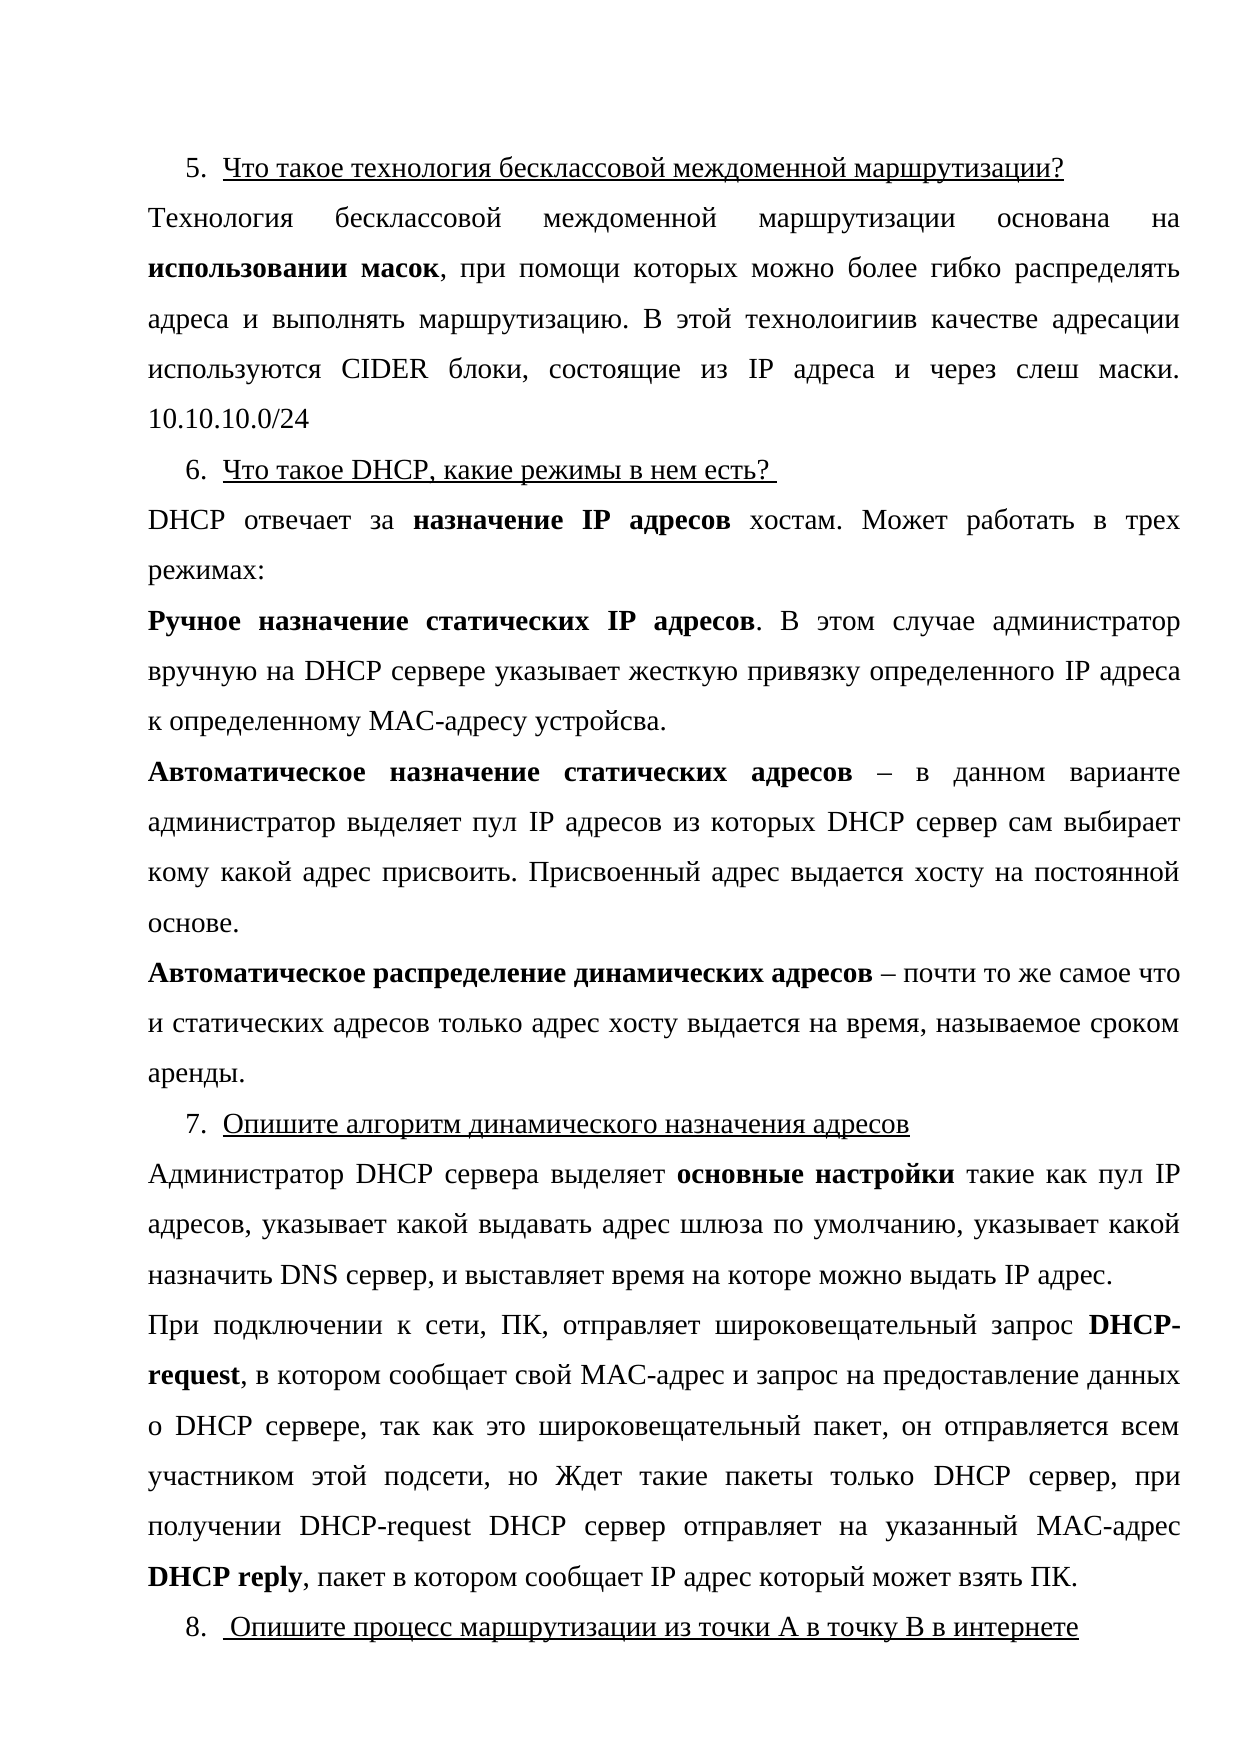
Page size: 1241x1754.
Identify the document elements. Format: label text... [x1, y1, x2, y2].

list Что такое DHCP, какие режимы в нем есть? [185, 452, 1181, 485]
text Автоматическое назначение статических адресов – в данном варианте администратор выделяет пул IP адресов из которых DHCP сервер сам выбирает кому какой адрес присвоить. Присвоенный адрес выдается хосту на постоянной основе. [148, 754, 1181, 938]
text При подключении к сети, ПК, отправляет широковещательный запрос DHCP-request, в котором сообщает свой MAC-адрес и запрос на предоставление данных о DHCP сервере, так как это широковещательный пакет, он отправляется всем участником этой подсети, но Ждет такие пакеты только DHCP сервер, при получении DHCP-request DHCP сервер отправляет на указанный MAC-адрес DHCP reply, пакет в котором сообщает IP адрес который может взять ПК. [148, 1307, 1181, 1592]
text Администратор DHCP сервера выделяет основные настройки такие как пул IP адресов, указывает какой выдавать адрес шлюза по умолчанию, указывает какой назначить DNS сервер, и выставляет время на которе можно выдать IP адрес. [148, 1156, 1181, 1290]
text DHCP отвечает за назначение IP адресов хостам. Может работать в трех режимах: [148, 502, 1181, 586]
text Автоматическое распределение динамических адресов – почти то же самое что и статических адресов только адрес хосту выдается на время, называемое сроком аренды. [148, 955, 1181, 1089]
list Что такое технология бесклассовой междоменной маршрутизации? [185, 150, 1181, 183]
text Ручное назначение статических IP адресов. В этом случае администратор вручную на DHCP сервере указывает жесткую привязку определенного IP адреса к определенному MAC-адресу устройсва. [148, 603, 1181, 737]
list Опишите процесс маршрутизации из точки A в точку B в интернете [185, 1609, 1181, 1643]
list Опишите алгоритм динамического назначения адресов [185, 1106, 1181, 1139]
text Технология бесклассовой междоменной маршрутизации основана на использовании масок, при помощи которых можно более гибко распределять адреса и выполнять маршрутизацию. В этой технолоигиив качестве адресации используются CIDER блоки, состоящие из IP адреса и через слеш маски. 10.10.10.0/24 [148, 200, 1181, 435]
